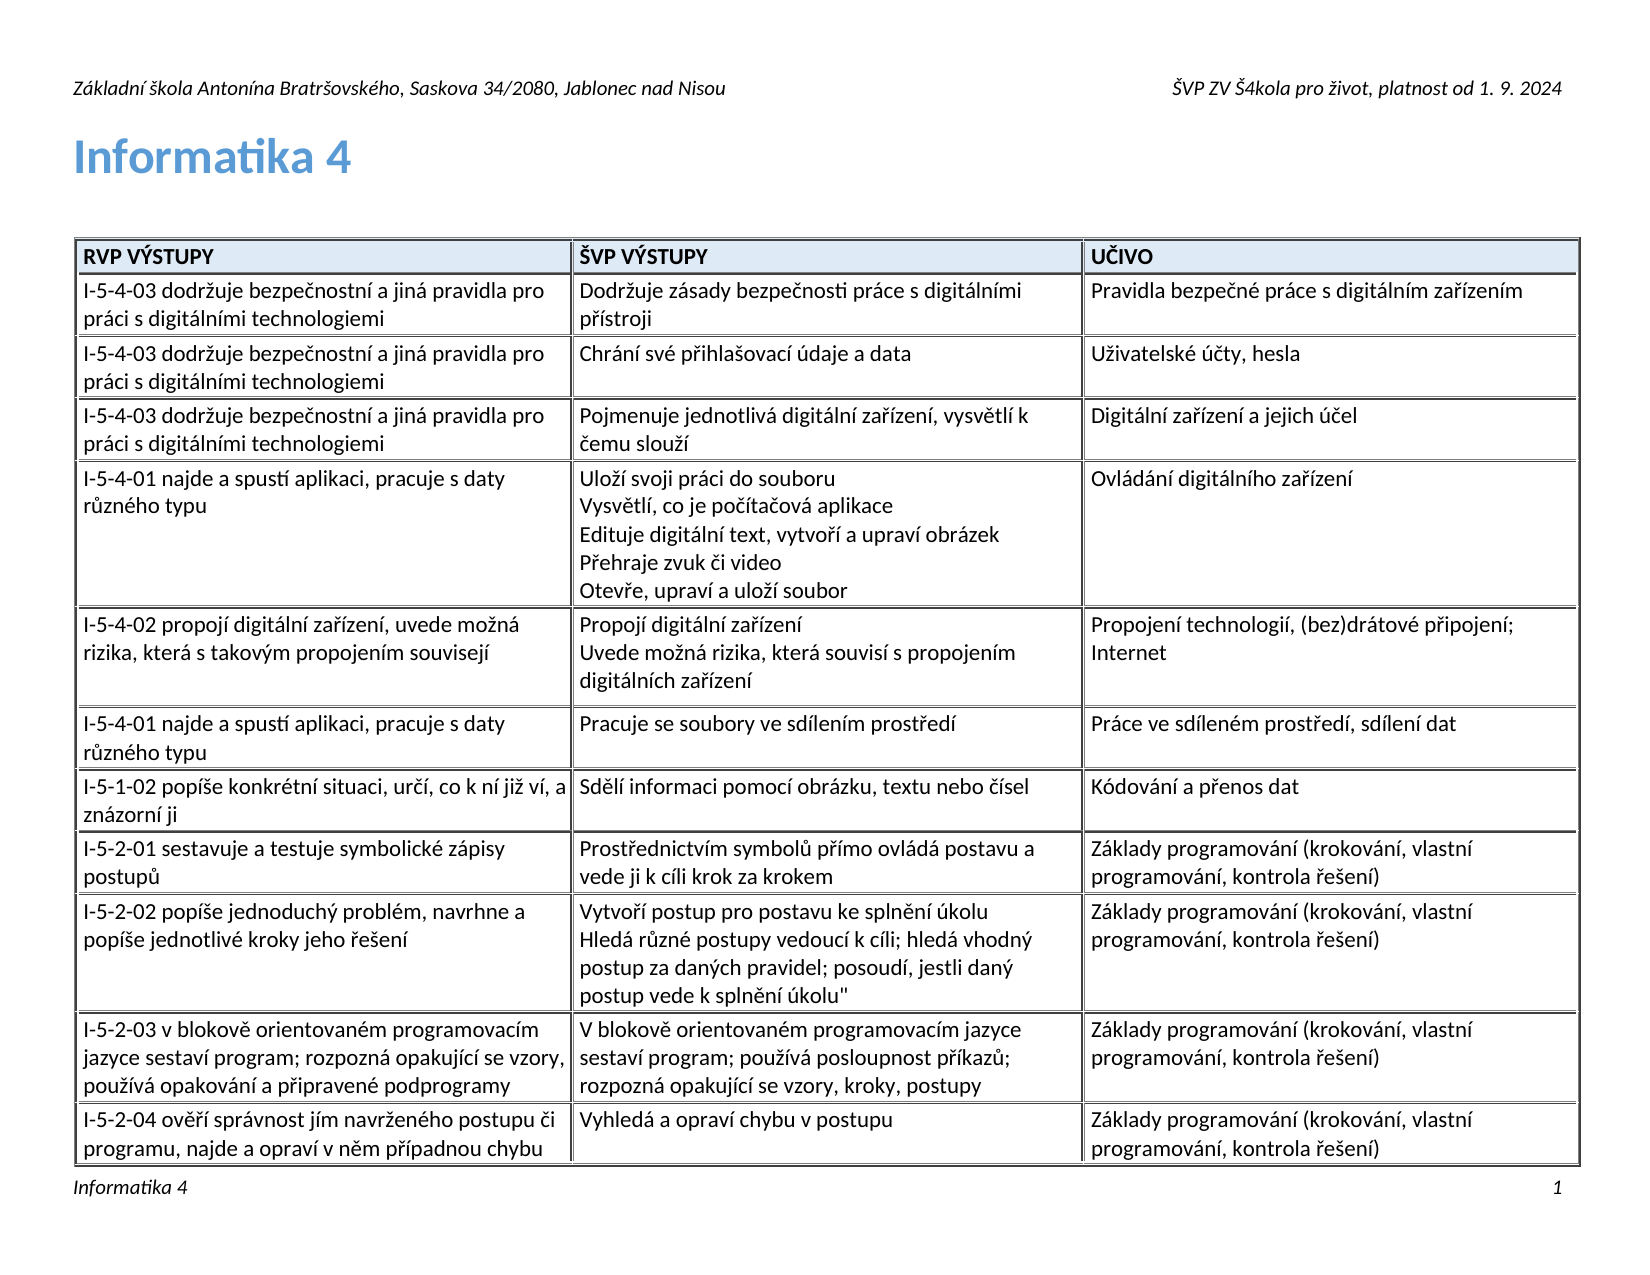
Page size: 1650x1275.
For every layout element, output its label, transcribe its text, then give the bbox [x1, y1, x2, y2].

table_cell I-5-4-03 dodržuje bezpečnostní a jiná pravidla pro práci s digitálními technologiemi [77, 272, 570, 334]
table_cell I-5-2-03 v blokově orientovaném programovacím jazyce sestaví program; rozpozná opakující se vzory, používá opakování a připravené podprogramy [75, 1010, 572, 1101]
table_cell Vyhledá a opraví chybu v postupu [572, 1104, 1083, 1163]
table_cell V blokově orientovaném programovacím jazyce sestaví program; používá posloupnost příkazů; rozpozná opakující se vzory, kroky, postupy [574, 1014, 1081, 1101]
table_cell Práce ve sdíleném prostředí, sdílení dat [1085, 705, 1578, 767]
table_cell Propojení technologií, (bez)drátové připojení; Internet [1083, 605, 1579, 705]
table_cell Pracuje se soubory ve sdílením prostředí [574, 708, 1081, 767]
table_cell Základy programování (krokování, vlastní programování, kontrola řešení) [1085, 892, 1578, 1010]
table_header UČIVO [1083, 240, 1578, 272]
table_cell Digitální zařízení a jejich účel [1083, 396, 1579, 459]
table_cell Uživatelské účty, hesla [1085, 334, 1578, 396]
table_cell I-5-1-02 popíše konkrétní situaci, určí, co k ní již ví, a znázorní ji [77, 767, 571, 829]
table_cell I-5-2-04 ověří správnost jím navrženého postupu či programu, najde a opraví v něm případnou chybu [77, 1101, 572, 1163]
table_cell Prostřednictvím symbolů přímo ovládá postavu a vede ji k cíli krok za krokem [574, 833, 1081, 892]
table_cell I-5-4-03 dodržuje bezpečnostní a jiná pravidla pro práci s digitálními technologiemi [77, 334, 571, 396]
table_cell I-5-4-03 dodržuje bezpečnostní a jiná pravidla pro práci s digitálními technologiemi [75, 396, 572, 459]
table_cell Základy programování (krokování, vlastní programování, kontrola řešení) [1083, 1101, 1578, 1163]
table_cell Pravidla bezpečné práce s digitálním zařízením [1085, 272, 1578, 334]
table_cell I-5-2-02 popíše jednoduchý problém, navrhne a popíše jednotlivé kroky jeho řešení [77, 892, 571, 1010]
table_cell I-5-4-01 najde a spustí aplikaci, pracuje s daty různého typu [77, 705, 570, 767]
table_cell Propojí digitální zařízení Uvede možná rizika, která souvisí s propojením digitálních zařízení [574, 609, 1081, 705]
table_header ŠVP VÝSTUPY [572, 240, 1083, 272]
table_cell Vytvoří postup pro postavu ke splnění úkolu Hledá různé postupy vedoucí k cíli; hledá vhodný postup za daných pravidel; posoudí, jestli daný postup vede k splnění úkolu" [574, 895, 1081, 1010]
table_cell I-5-4-01 najde a spustí aplikaci, pracuje s daty různého typu [77, 459, 571, 605]
table_cell I-5-4-02 propojí digitální zařízení, uvede možná rizika, která s takovým propojením souvisejí [75, 605, 572, 705]
table_header RVP VÝSTUPY [77, 241, 572, 272]
table_cell Kódování a přenos dat [1085, 767, 1578, 829]
table_cell Dodržuje zásady bezpečnosti práce s digitálními přístroji [574, 275, 1081, 334]
table_cell Ovládání digitálního zařízení [1085, 459, 1578, 605]
table_cell Sdělí informaci pomocí obrázku, textu nebo čísel [574, 771, 1081, 829]
table_cell Pojmenuje jednotlivá digitální zařízení, vysvětlí k čemu slouží [574, 400, 1081, 459]
table_cell Uloží svoji práci do souboru Vysvětlí, co je počítačová aplikace Edituje digitální text, vytvoří a upraví obrázek Přehraje zvuk či video Otevře, upraví a uloží soubor [574, 462, 1081, 605]
table_cell Základy programování (krokování, vlastní programování, kontrola řešení) [1085, 830, 1579, 892]
table_cell Základy programování (krokování, vlastní programování, kontrola řešení) [1083, 1010, 1579, 1101]
subtitle Informatika 4 [73, 124, 1577, 186]
table_cell Chrání své přihlašovací údaje a data [574, 337, 1081, 396]
table_cell I-5-2-01 sestavuje a testuje symbolické zápisy postupů [75, 830, 570, 892]
